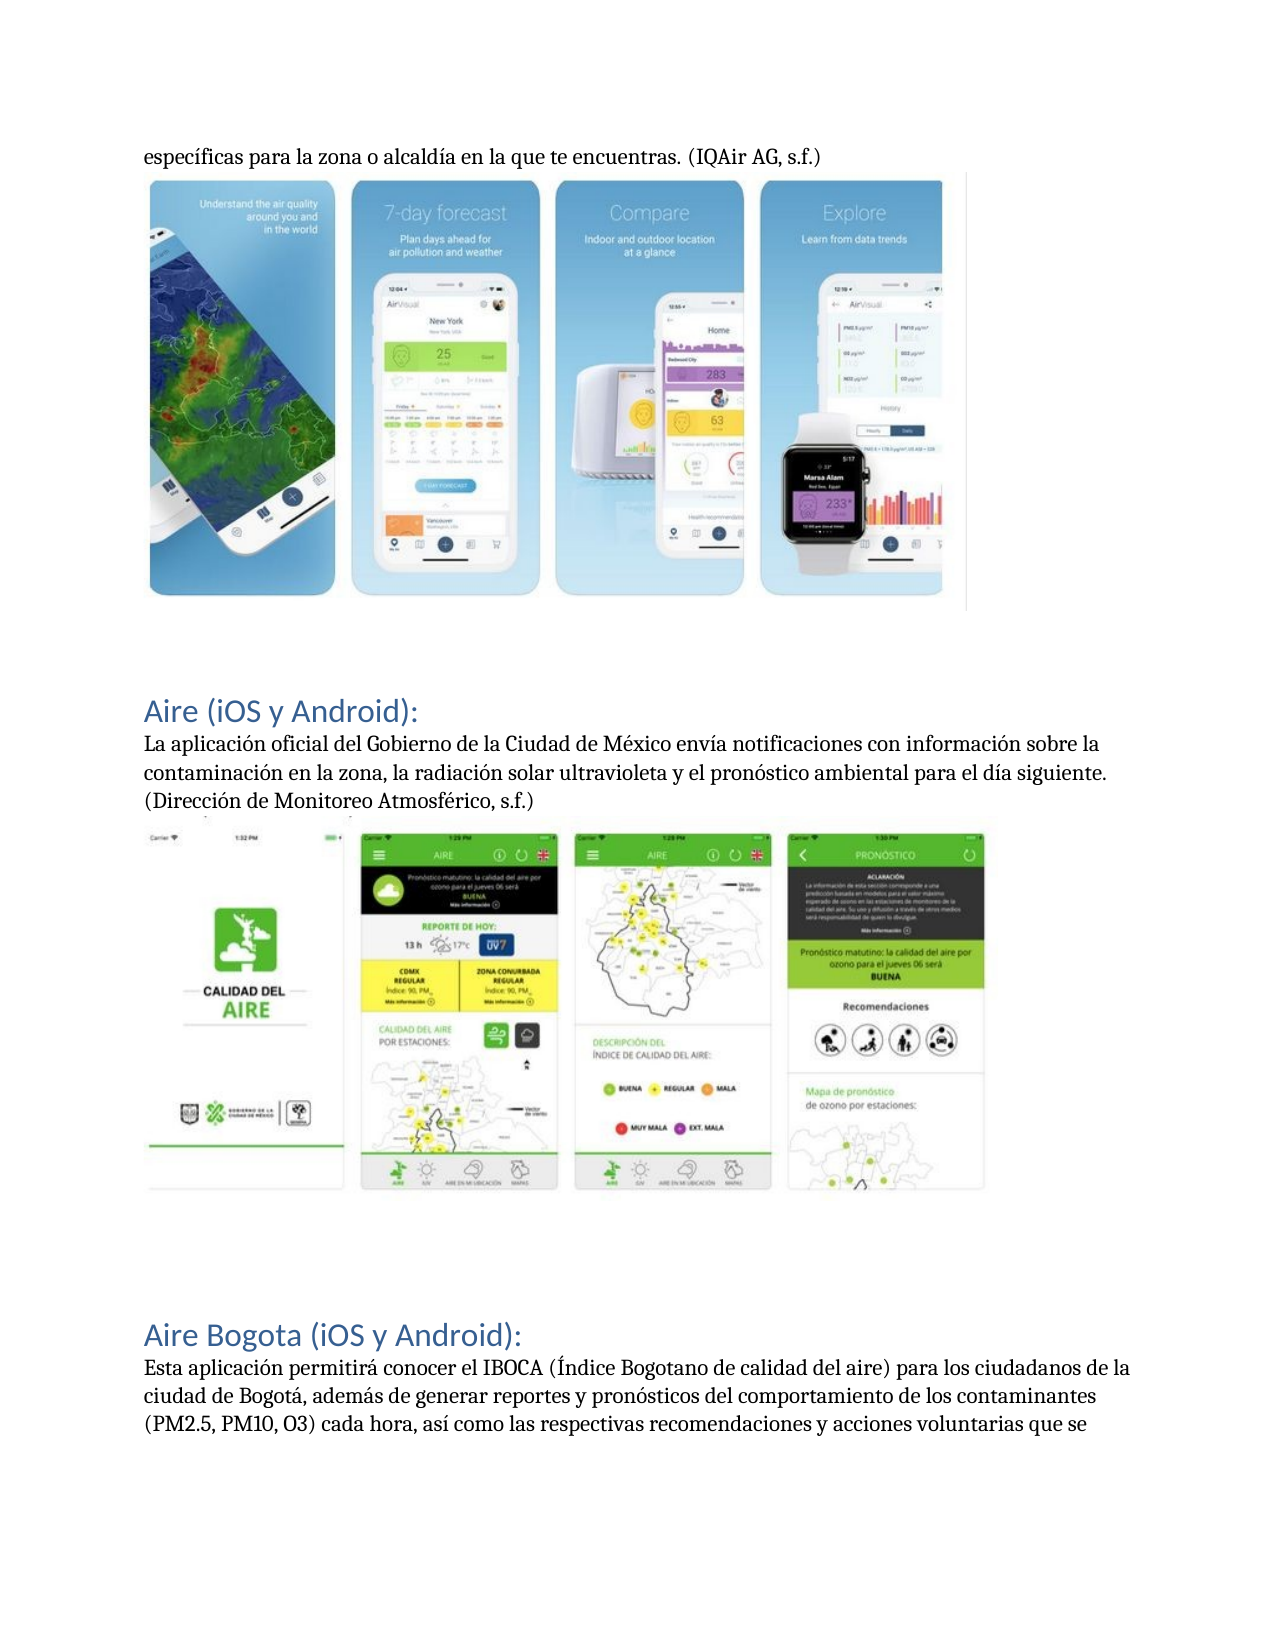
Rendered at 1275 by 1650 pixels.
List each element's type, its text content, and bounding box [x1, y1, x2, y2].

subtitle Aire (iOS y Android): [143, 690, 1131, 731]
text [143, 1354, 1131, 1438]
picture [143, 172, 967, 611]
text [143, 143, 1131, 611]
picture [143, 816, 999, 1201]
subtitle Aire Bogota (iOS y Android): [143, 1314, 1131, 1354]
